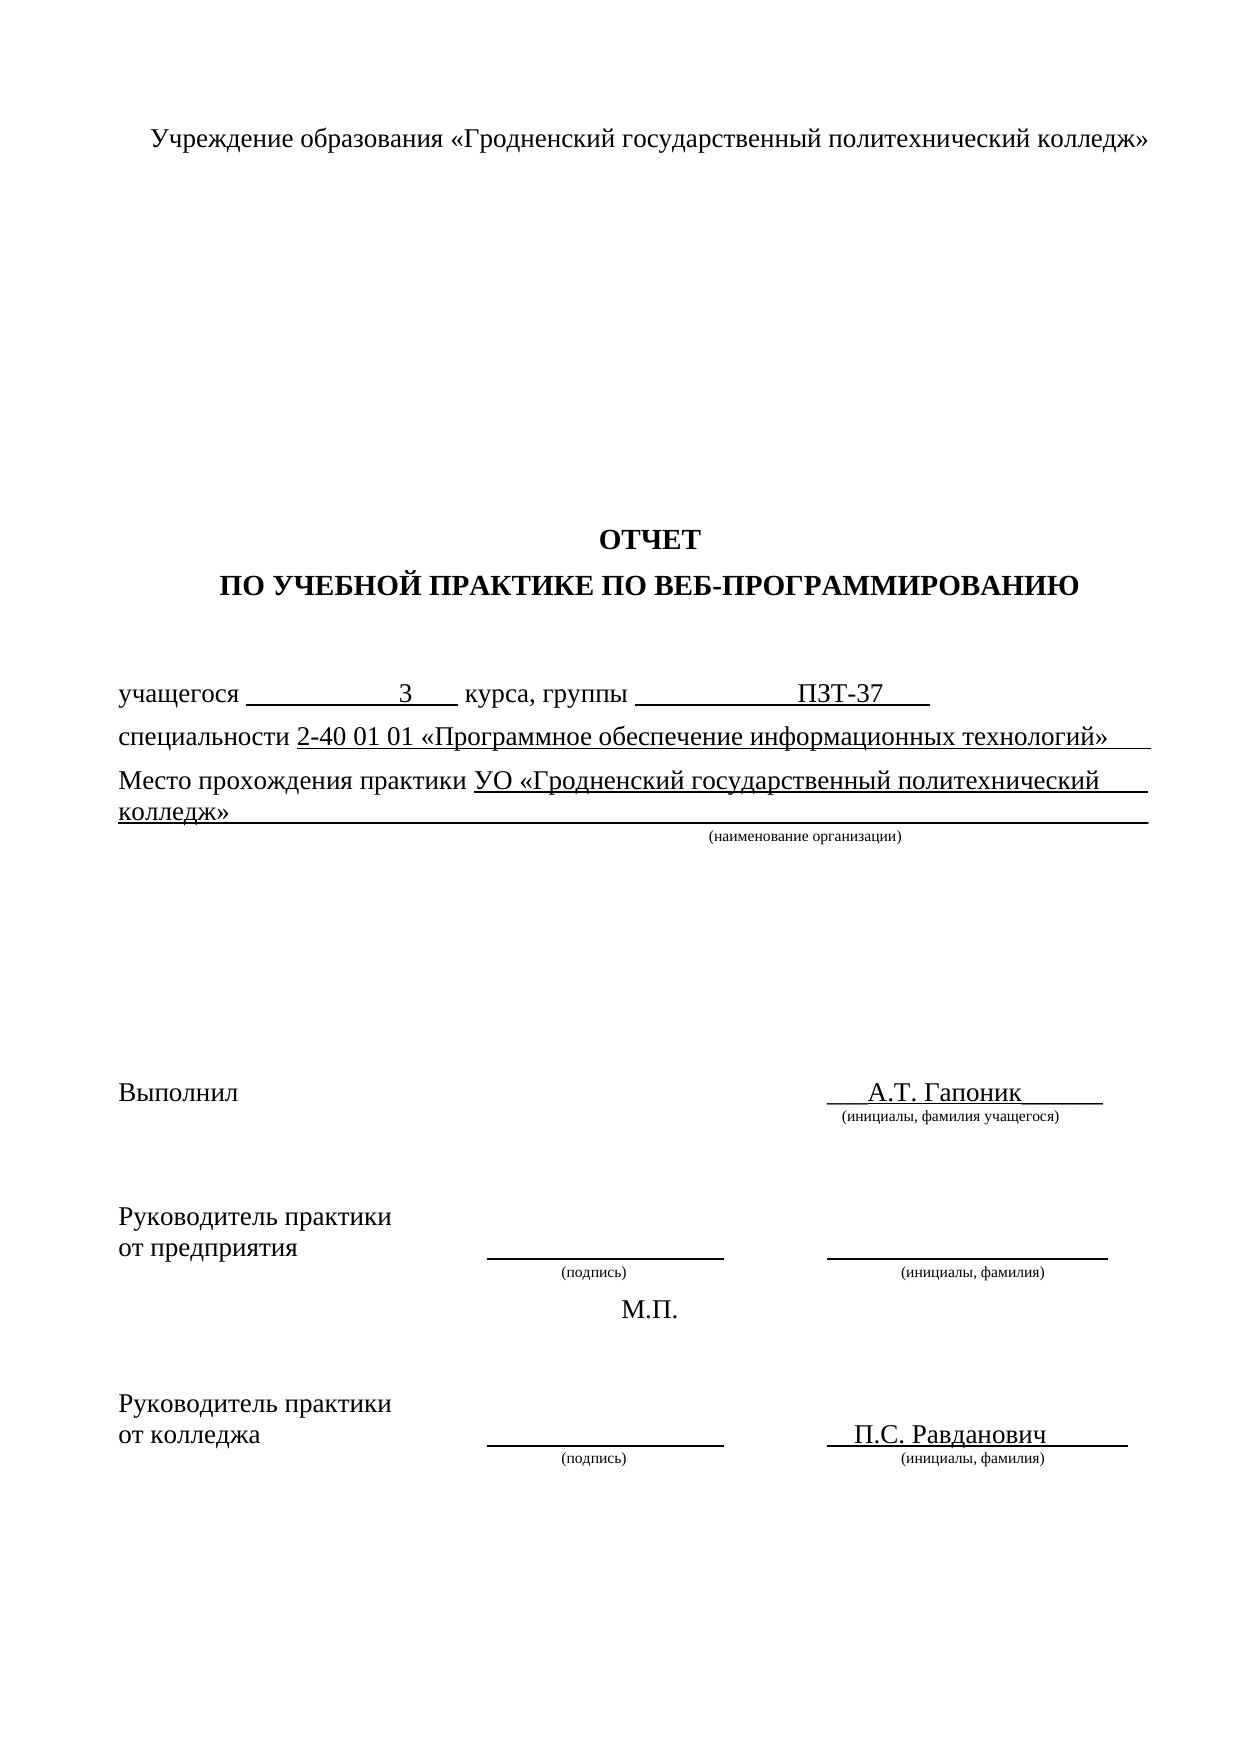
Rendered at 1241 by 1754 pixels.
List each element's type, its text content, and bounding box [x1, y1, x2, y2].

text Руководитель практики [118, 1387, 1181, 1418]
text от предприятия [118, 1231, 1181, 1262]
text М.П. [118, 1294, 1181, 1325]
text (наименование организации) [709, 826, 1181, 858]
text Выполнил ___А.Т. Гапоник______ [118, 1076, 1181, 1107]
text ОТЧЕТ [118, 522, 1181, 556]
text от колледжа П.С. Равданович . [118, 1418, 1181, 1449]
text (подпись) (инициалы, фамилия) [118, 1262, 1181, 1294]
text Учреждение образования «Гродненский государственный политехнический колледж» [118, 122, 1181, 153]
text (инициалы, фамилия учащегося) [118, 1107, 1181, 1138]
text учащегося 3 курса, группы ПЗТ-37 [118, 677, 1181, 708]
text (подпись) (инициалы, фамилия) [118, 1449, 1181, 1481]
text Руководитель практики [118, 1200, 1181, 1231]
text Место прохождения практики УО «Гродненский государственный политехнический___ колледж» ___________________________ [118, 764, 1181, 826]
text специальности 2-40 01 01 «Программное обеспечение информационных технологий» [118, 721, 1181, 752]
text ПО УЧЕБНОЙ ПРАКТИКЕ ПО ВЕБ-ПРОГРАММИРОВАНИЮ [118, 568, 1181, 602]
